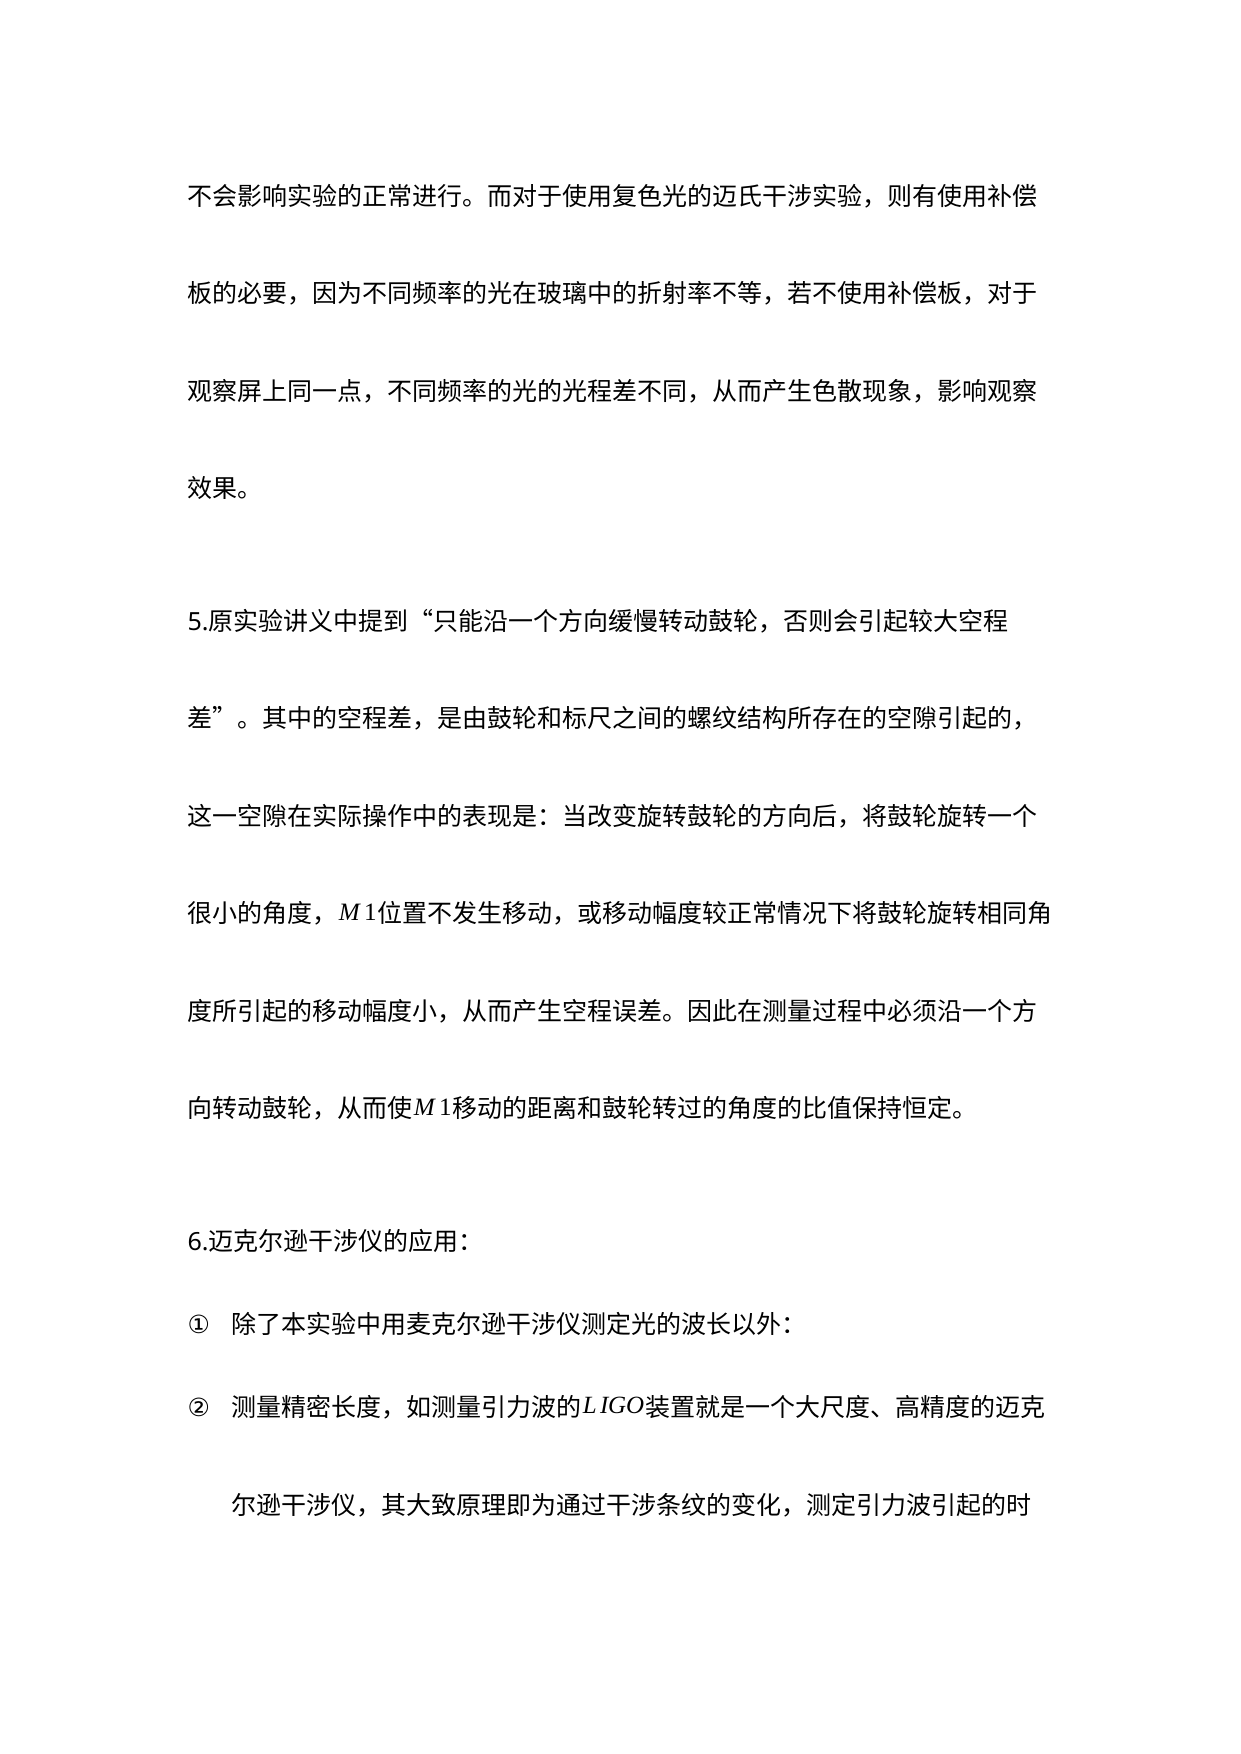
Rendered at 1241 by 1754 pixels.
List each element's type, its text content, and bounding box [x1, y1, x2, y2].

list 除了本实验中用麦克尔逊干涉仪测定光的波长以外： [187, 1290, 1053, 1355]
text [187, 162, 1053, 519]
text 5.原实验讲义中提到“只能沿一个方向缓慢转动鼓轮，否则会引起较大空程差”。其中的空程差，是由鼓轮和标尺之间的螺纹结构所存在的空隙引起的，这一空隙在实际操作中的表现是：当改变旋转鼓轮的方向后，将鼓轮旋转一个很小的角度，位置不发生移动，或移动幅度较正常情况下将鼓轮旋转相同角度所引起的移动幅度小，从而产生空程误差。因此在测量过程中必须沿一个方向转动鼓轮，从而使移动的距离和鼓轮转过的角度的比值保持恒定。 [187, 587, 1053, 1139]
text 6.迈克尔逊干涉仪的应用： [187, 1207, 1053, 1272]
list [187, 1373, 1053, 1536]
